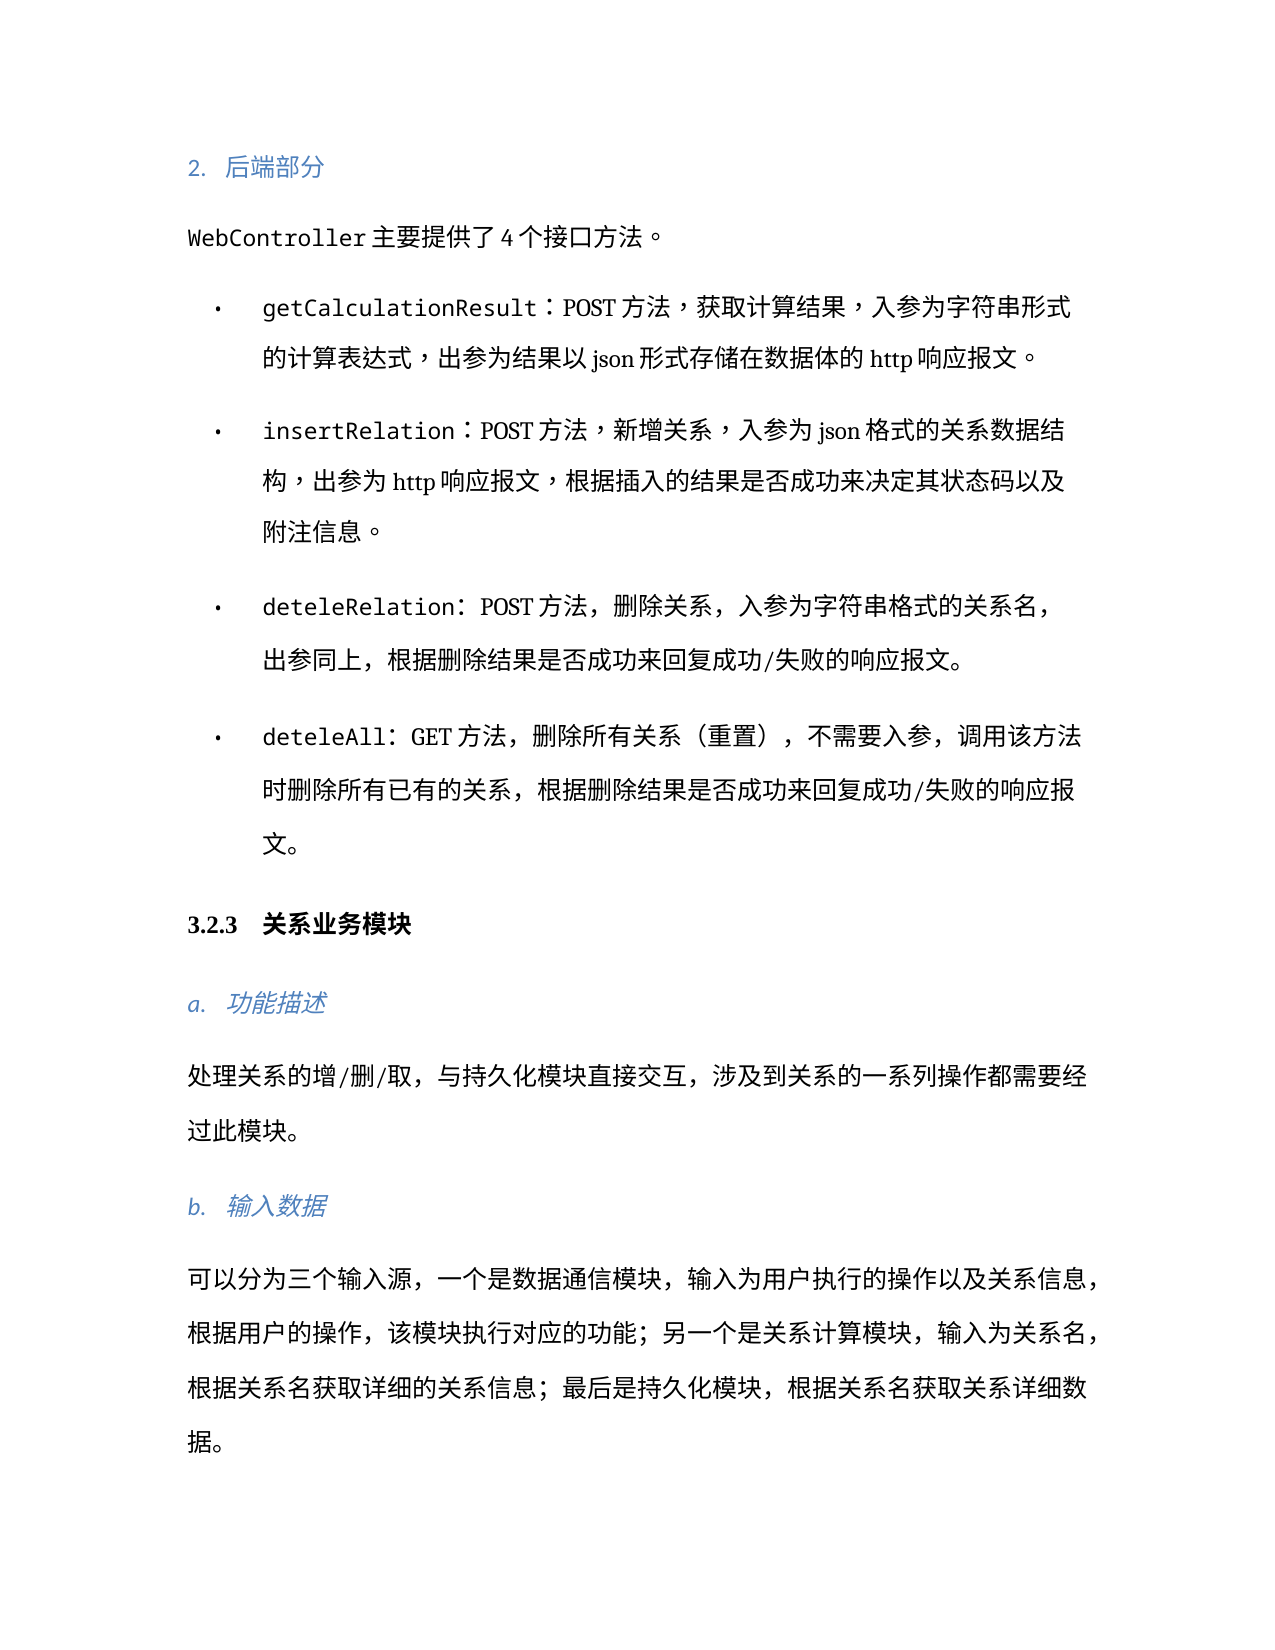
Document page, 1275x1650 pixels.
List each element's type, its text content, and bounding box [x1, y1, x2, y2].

subtitle 输入数据 [187, 1186, 1087, 1222]
subtitle 关系业务模块 [187, 904, 1087, 940]
list deteleRelation：POST方法，删除关系，入参为字符串格式的关系名，出参同上，根据删除结果是否成功来回复成功/失败的响应报文。 [212, 586, 1087, 677]
list getCalculationResult：POST方法，获取计算结果，入参为字符串形式的计算表达式，出参为结果以json形式存储在数据体的http响应报文。 [212, 289, 1087, 375]
list insertRelation：POST方法，新增关系，入参为json格式的关系数据结构，出参为http响应报文，根据插入的结果是否成功来决定其状态码以及附注信息。 [212, 412, 1087, 549]
list deteleAll：GET方法，删除所有关系（重置），不需要入参，调用该方法时删除所有已有的关系，根据删除结果是否成功来回复成功/失败的响应报文。 [212, 716, 1087, 861]
subtitle 后端部分 [187, 150, 1087, 184]
text 处理关系的增/删/取，与持久化模块直接交互，涉及到关系的一系列操作都需要经过此模块。 [187, 1057, 1087, 1147]
subtitle 功能描述 [187, 983, 1087, 1020]
text WebController主要提供了4个接口方法。 [187, 220, 1087, 254]
text 可以分为三个输入源，一个是数据通信模块，输入为用户执行的操作以及关系信息，根据用户的操作，该模块执行对应的功能；另一个是关系计算模块，输入为关系名，根据关系名获取详细的关系信息；最后是持久化模块，根据关系名获取关系详细数据。 [187, 1259, 1087, 1459]
